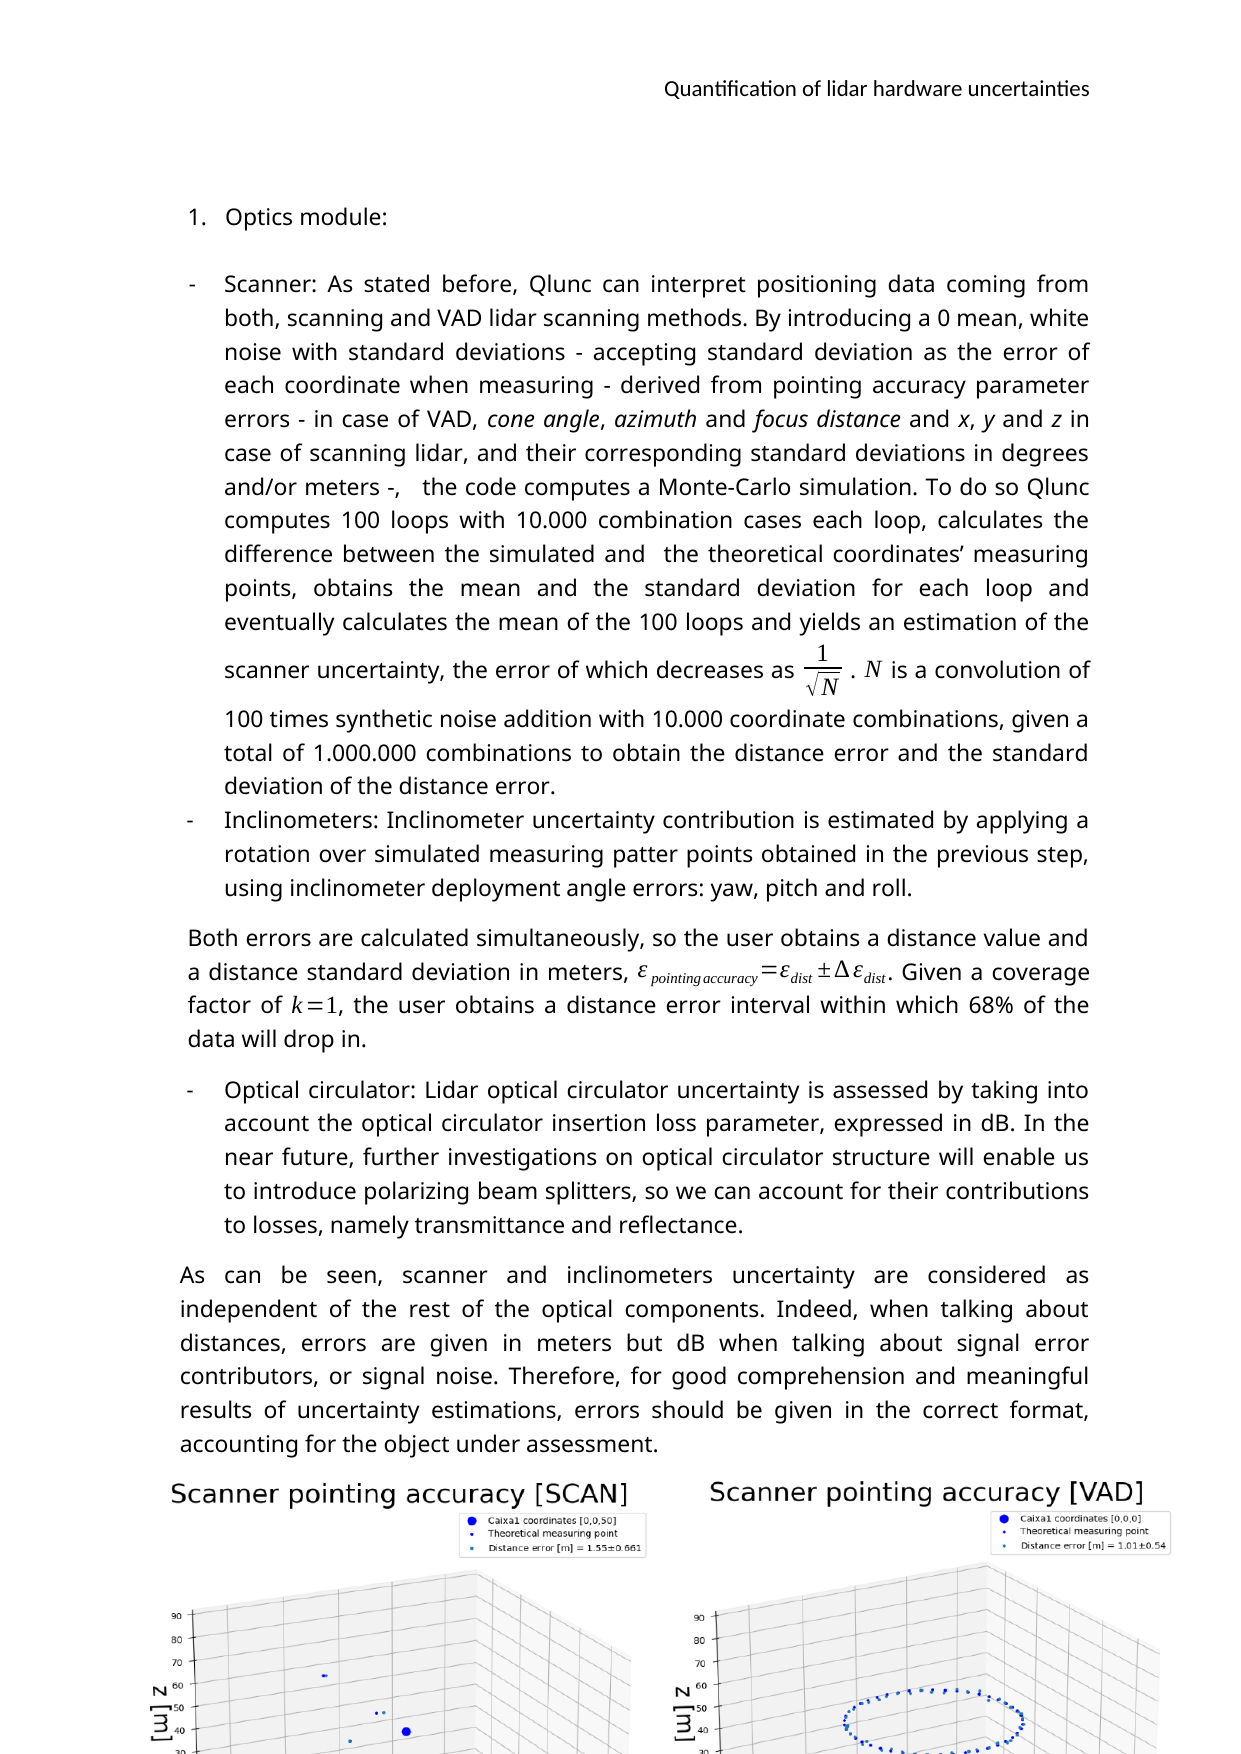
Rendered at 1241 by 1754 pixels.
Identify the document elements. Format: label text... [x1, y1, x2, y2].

picture [667, 1479, 1175, 1754]
text Both errors are calculated simultaneously, so the user obtains a distance value and a distance standard deviation in meters, . Given a coverage factor of , the user obtains a distance error interval within which 68% of the data will drop in. [187, 922, 1090, 1054]
list Optical circulator: Lidar optical circulator uncertainty is assessed by taking into account the optical circulator insertion loss parameter, expressed in dB. In the near future, further investigations on optical circulator structure will enable us to introduce polarizing beam splitters, so we can account for their contributions to losses, namely transmittance and reflectance. [186, 1074, 1090, 1240]
list Optics module: [187, 200, 1090, 232]
picture [150, 1478, 650, 1754]
text As can be seen, scanner and inclinometers uncertainty are considered as independent of the rest of the optical components. Indeed, when talking about distances, errors are given in meters but dB when talking about signal error contributors, or signal noise. Therefore, for good comprehension and meaningful results of uncertainty estimations, errors should be given in the correct format, accounting for the object under assessment. [179, 1259, 1090, 1459]
list Scanner: As stated before, Qlunc can interpret positioning data coming from both, scanning and VAD lidar scanning methods. By introducing a 0 mean, white noise with standard deviations - accepting standard deviation as the error of each coordinate when measuring - derived from pointing accuracy parameter errors - in case of VAD, cone angle, azimuth and focus distance and x, y and z in case of scanning lidar, and their corresponding standard deviations in degrees and/or meters -, the code computes a Monte-Carlo simulation. To do so Qlunc computes 100 loops with 10.000 combination cases each loop, calculates the difference between the simulated and the theoretical coordinates’ measuring points, obtains the mean and the standard deviation for each loop and eventually calculates the mean of the 100 loops and yields an estimation of the scanner uncertainty, the error of which decreases as . is a convolution of 100 times synthetic noise addition with 10.000 coordinate combinations, given a total of 1.000.000 combinations to obtain the distance error and the standard deviation of the distance error. [189, 268, 1090, 801]
list Inclinometers: Inclinometer uncertainty contribution is estimated by applying a rotation over simulated measuring patter points obtained in the previous step, using inclinometer deployment angle errors: yaw, pitch and roll. [186, 804, 1090, 903]
